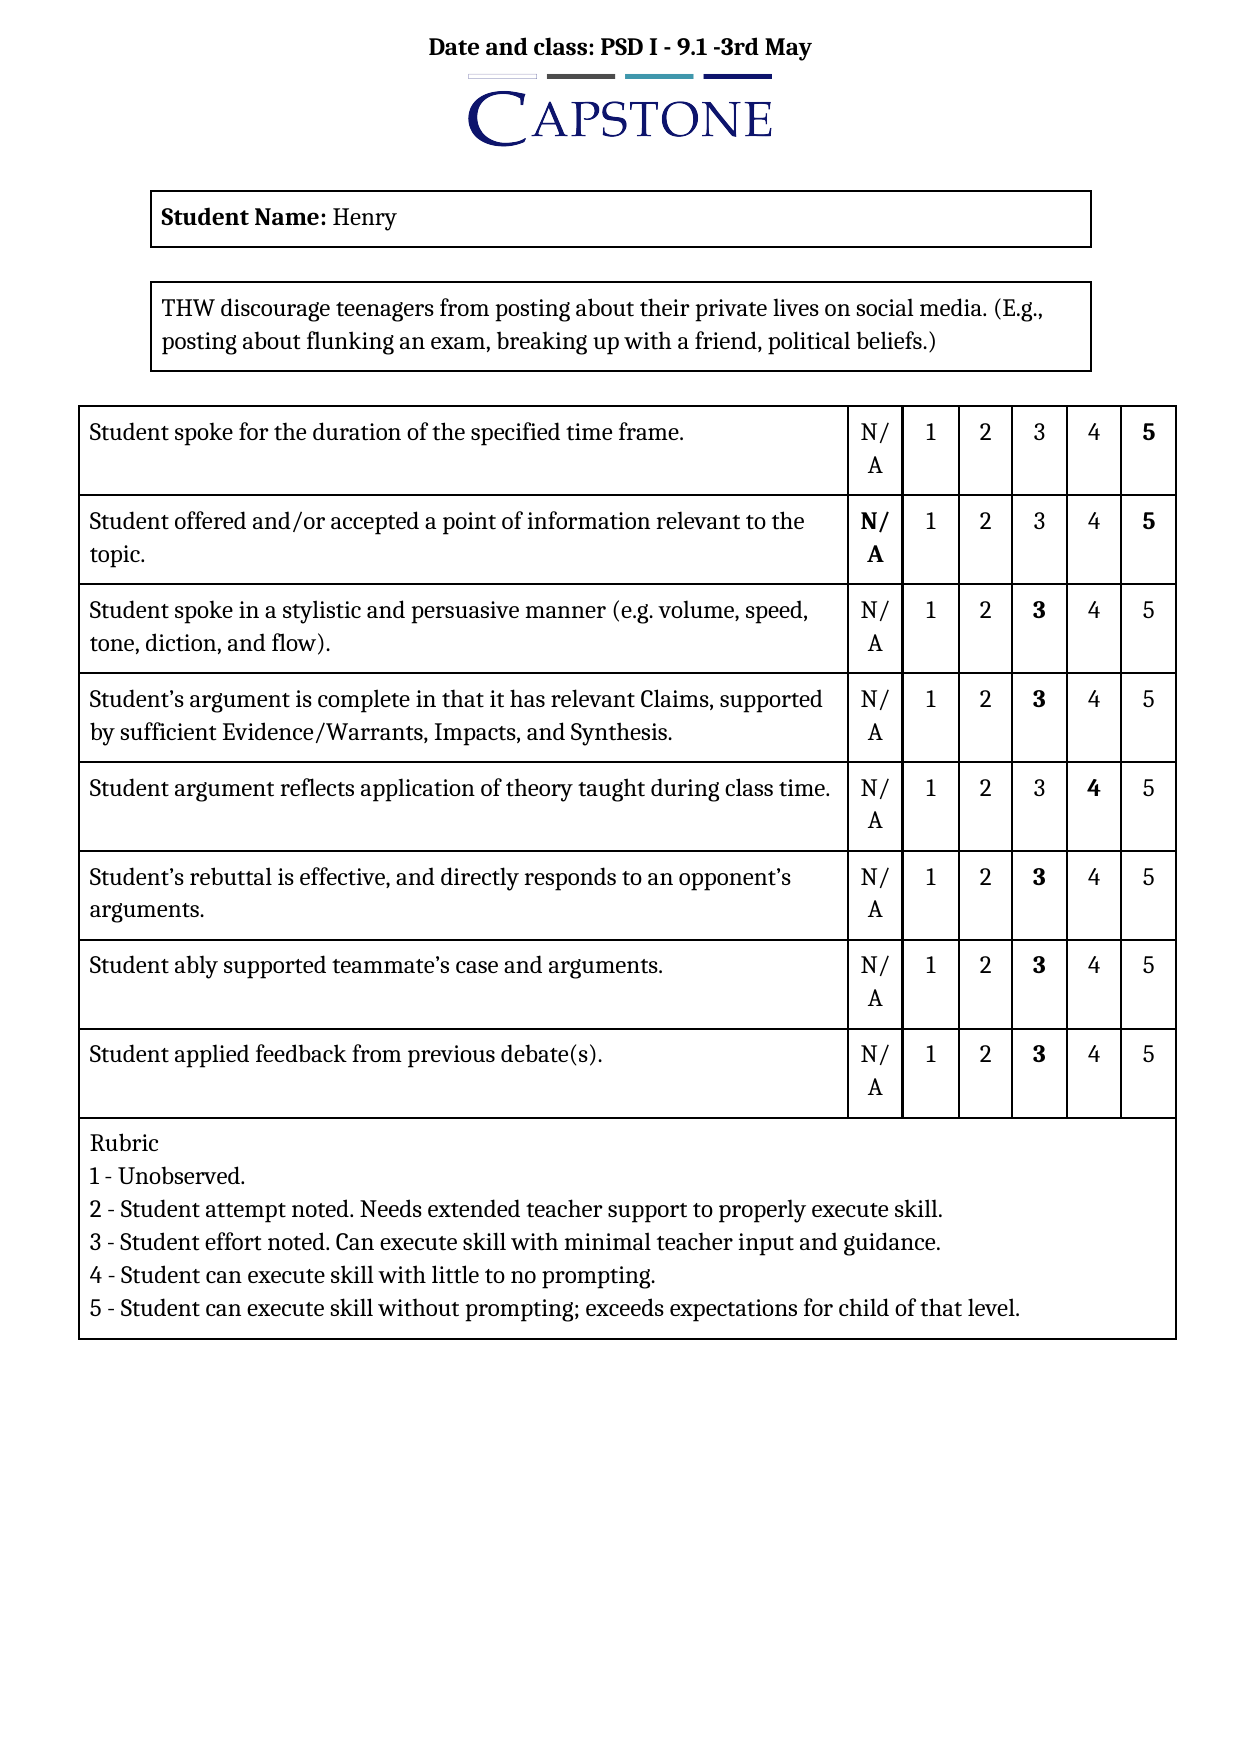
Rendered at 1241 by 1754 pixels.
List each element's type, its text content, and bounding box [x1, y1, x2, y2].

table_cell 1 [904, 1030, 958, 1117]
table_cell 3 [1013, 674, 1066, 761]
table_cell N/A [849, 763, 901, 850]
table_cell N/A [849, 852, 901, 939]
table_header N/A [849, 407, 901, 494]
table_cell 3 [1013, 1030, 1066, 1117]
table_cell Rubric 1 - Unobserved. 2 - Student attempt noted. Needs extended teacher support to properly execute skill. 3 - Student effort noted. Can execute skill with minimal teacher input and guidance. 4 - Student can execute skill with little to no prompting. 5 - Student can execute skill without prompting; exceeds expectations for child of that level. [80, 1119, 1175, 1338]
table_cell 2 [960, 674, 1011, 761]
table_cell 5 [1122, 496, 1175, 583]
table_cell 1 [904, 852, 958, 939]
table_cell 1 [904, 674, 958, 761]
table_cell Student’s argument is complete in that it has relevant Claims, supported by sufficient Evidence/Warrants, Impacts, and Synthesis. [80, 674, 847, 761]
table_cell 2 [960, 1030, 1011, 1117]
table_cell N/A [849, 674, 901, 761]
table_header Student spoke for the duration of the specified time frame. [80, 407, 847, 494]
table_cell 5 [1122, 763, 1175, 850]
table_cell 4 [1068, 496, 1120, 583]
table_header 2 [960, 407, 1011, 494]
table_cell 4 [1068, 941, 1120, 1028]
table_cell 4 [1068, 763, 1120, 850]
table_cell 3 [1013, 852, 1066, 939]
table_header THW discourage teenagers from posting about their private lives on social media. (E.g., posting about flunking an exam, breaking up with a friend, political beliefs.) [152, 283, 1090, 370]
table_cell 2 [960, 585, 1011, 672]
table_cell 4 [1068, 1030, 1120, 1117]
table_cell 1 [904, 941, 958, 1028]
table_cell 4 [1068, 674, 1120, 761]
table_cell Student ably supported teammate’s case and arguments. [80, 941, 847, 1028]
table_cell 2 [960, 852, 1011, 939]
table_cell 5 [1122, 674, 1175, 761]
table_cell Student offered and/or accepted a point of information relevant to the topic. [80, 496, 847, 583]
table_cell 2 [960, 496, 1011, 583]
table_cell 3 [1013, 941, 1066, 1028]
table_cell 4 [1068, 585, 1120, 672]
table_cell 2 [960, 941, 1011, 1028]
table_header 4 [1068, 407, 1120, 494]
table_cell 1 [904, 763, 958, 850]
table_header Student Name: Henry [152, 192, 1090, 246]
table_cell 3 [1013, 496, 1066, 583]
table_cell Student argument reflects application of theory taught during class time. [80, 763, 847, 850]
table_cell Student’s rebuttal is effective, and directly responds to an opponent’s arguments. [80, 852, 847, 939]
table_cell 5 [1122, 585, 1175, 672]
table_cell 2 [960, 763, 1011, 850]
table_cell 1 [904, 496, 958, 583]
table_cell 3 [1013, 763, 1066, 850]
table_cell N/A [849, 496, 901, 583]
table_cell 5 [1122, 852, 1175, 939]
table_cell Student applied feedback from previous debate(s). [80, 1030, 847, 1117]
table_cell N/A [849, 941, 901, 1028]
table_cell 3 [1013, 585, 1066, 672]
table_cell 5 [1122, 941, 1175, 1028]
picture [460, 66, 781, 153]
table_cell N/A [849, 1030, 901, 1117]
table_cell Student spoke in a stylistic and persuasive manner (e.g. volume, speed, tone, diction, and flow). [80, 585, 847, 672]
table_header 5 [1122, 407, 1175, 494]
table_header 1 [904, 407, 958, 494]
table_cell N/A [849, 585, 901, 672]
table_cell 1 [904, 585, 958, 672]
table_header 3 [1013, 407, 1066, 494]
table_cell 5 [1122, 1030, 1175, 1117]
table_cell 4 [1068, 852, 1120, 939]
